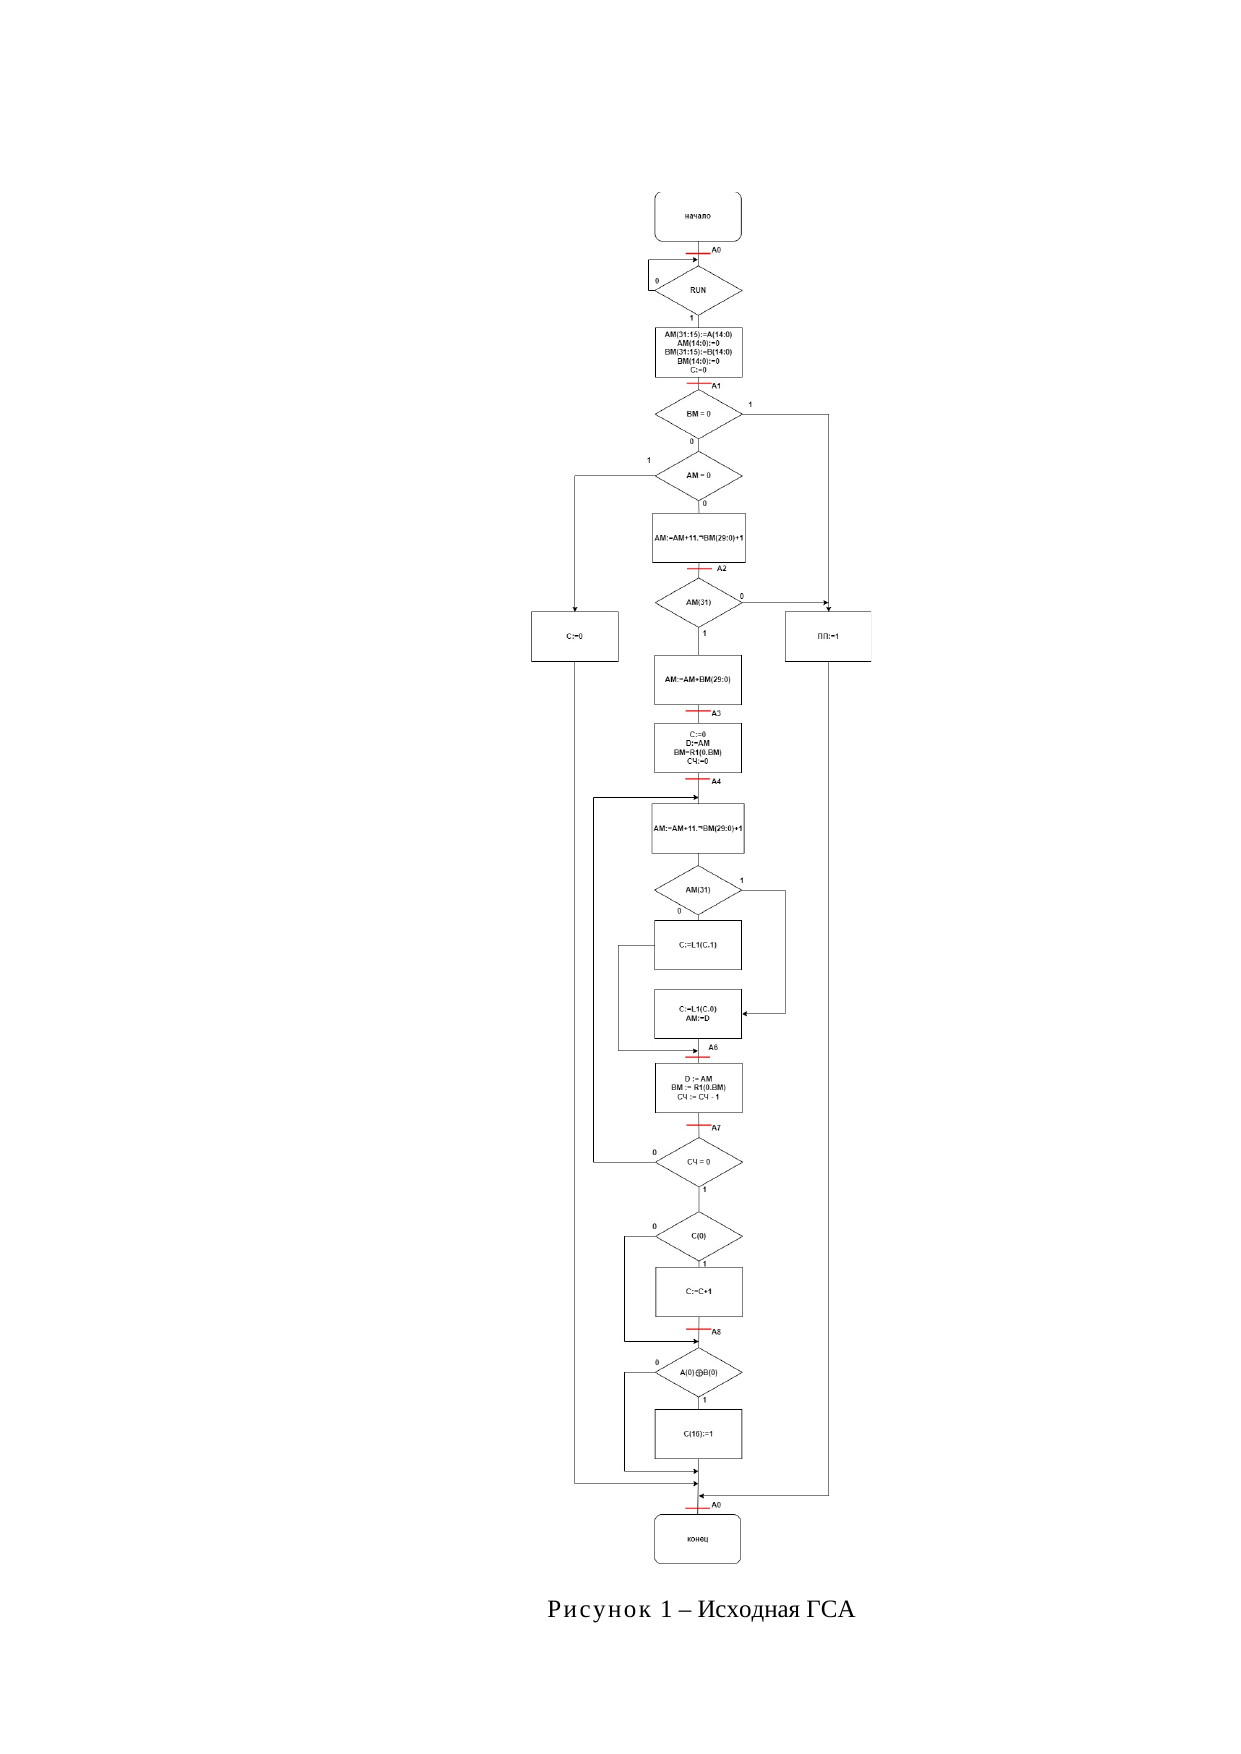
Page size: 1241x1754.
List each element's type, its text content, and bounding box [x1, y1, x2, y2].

picture [531, 192, 872, 1564]
text Рисунок 1 – Исходная ГСА [177, 1594, 1152, 1622]
